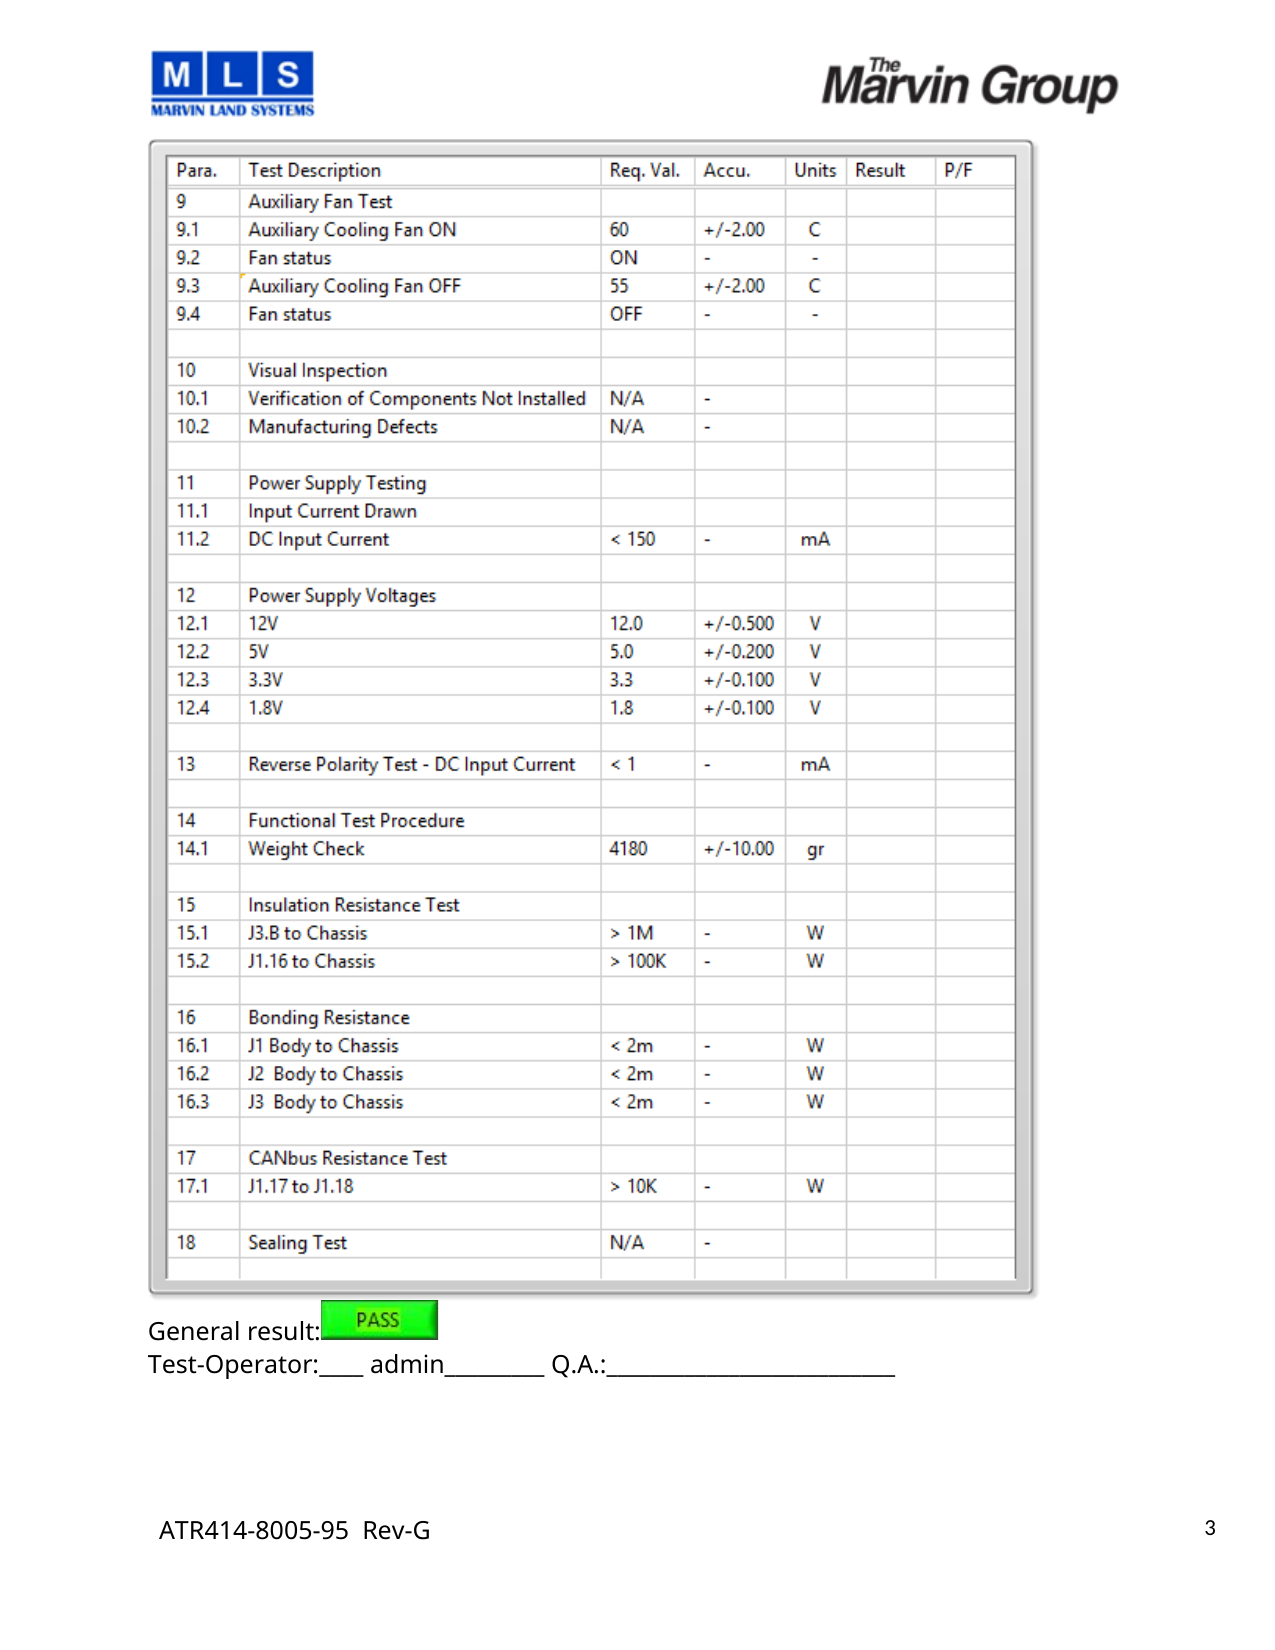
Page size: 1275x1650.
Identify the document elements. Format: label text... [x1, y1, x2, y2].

picture [147, 6, 1216, 1340]
text Test-Operator:____ admin_________ Q.A.:__________________________ [148, 1347, 1216, 1381]
text General result: [148, 1301, 1216, 1347]
